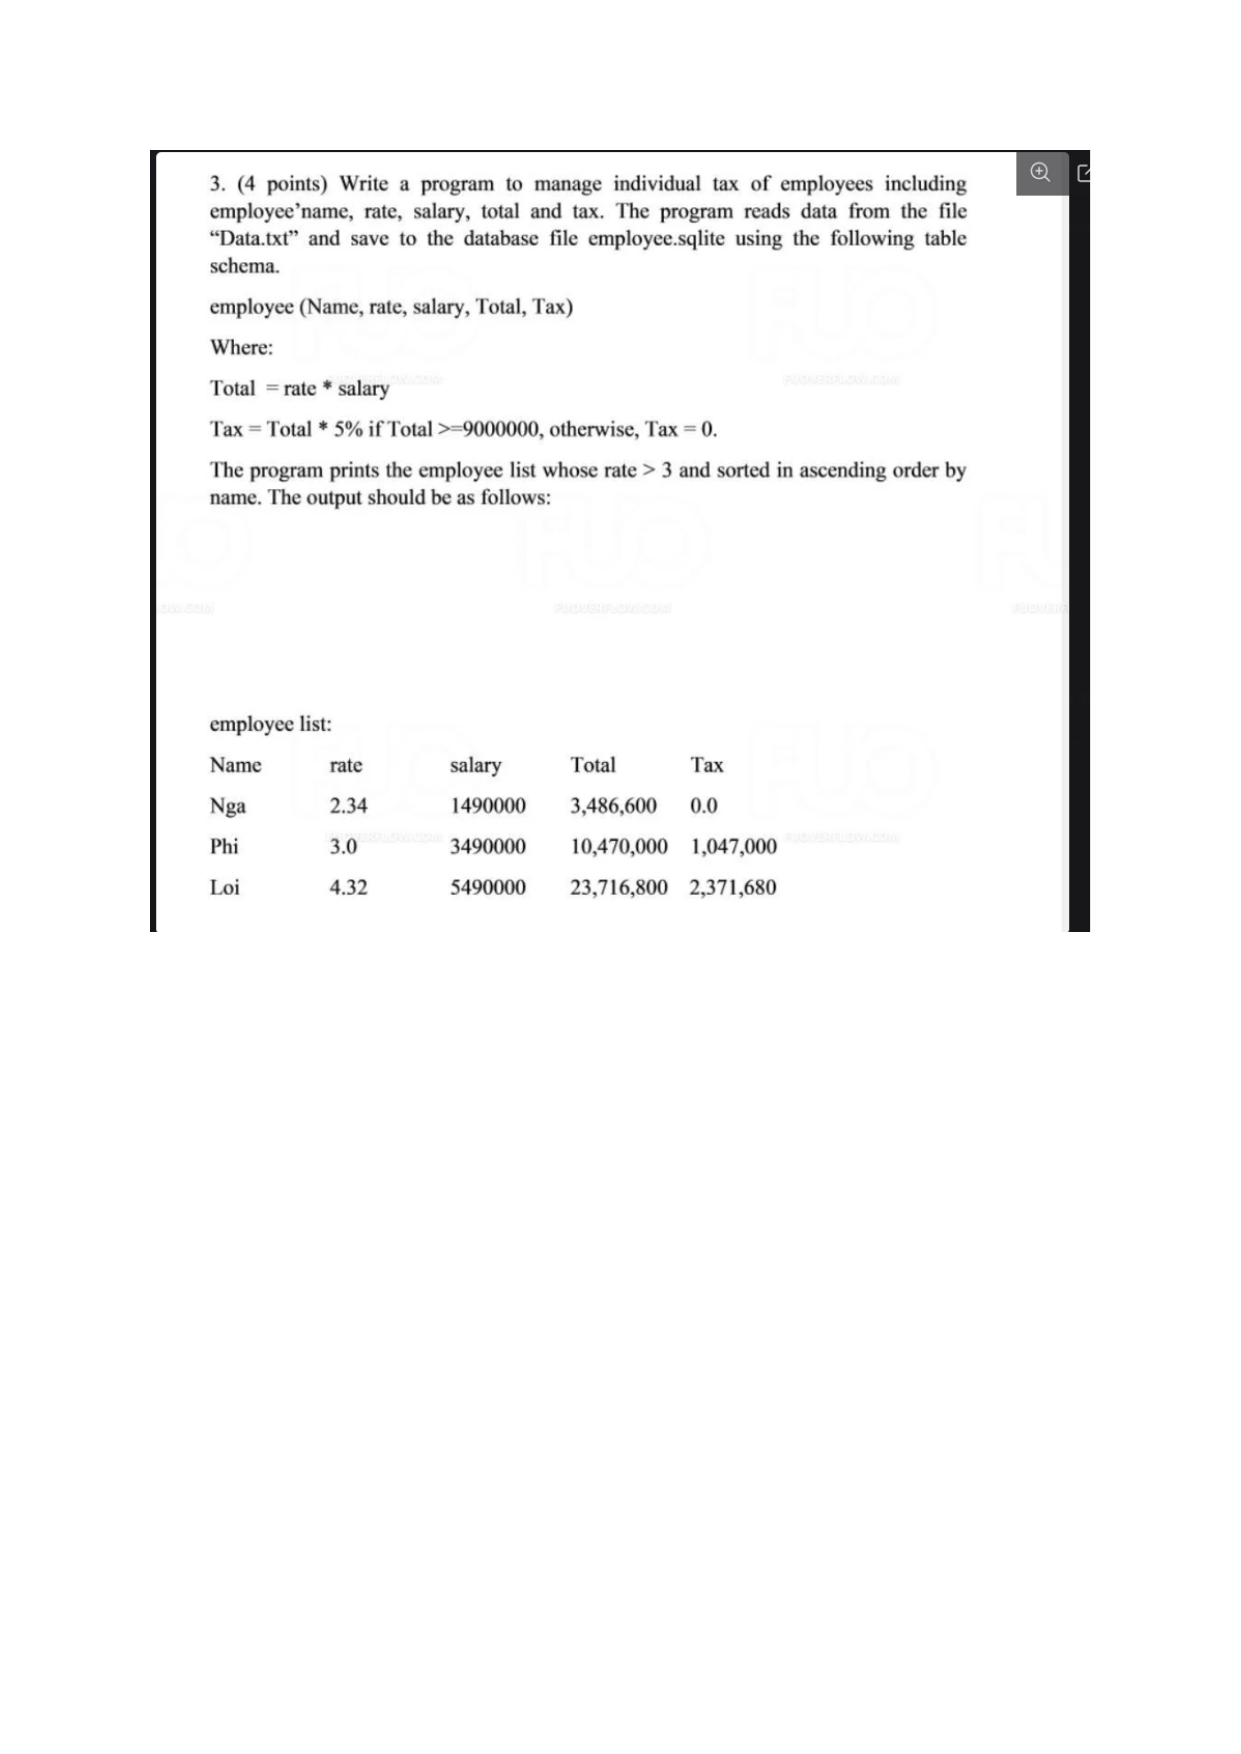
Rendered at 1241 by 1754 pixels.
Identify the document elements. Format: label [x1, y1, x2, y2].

picture [150, 150, 1091, 932]
